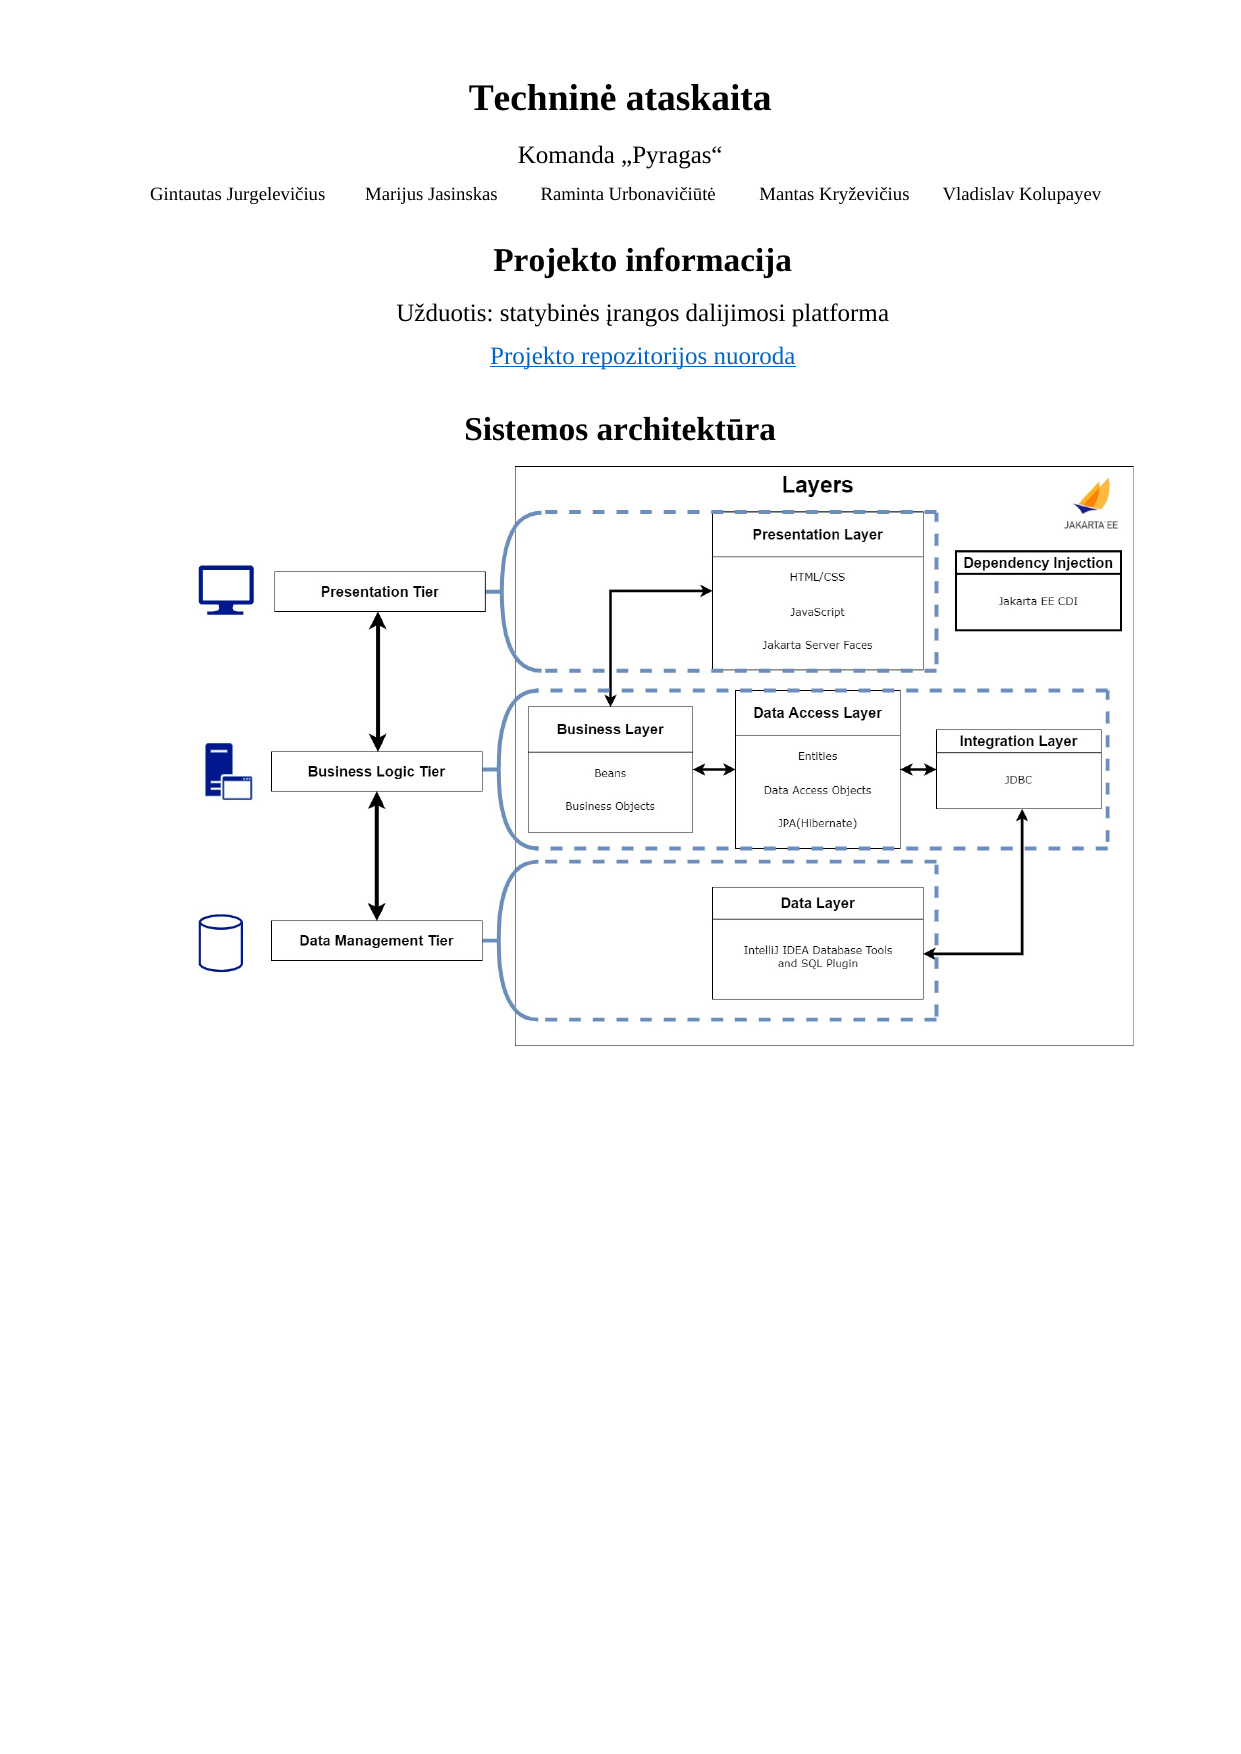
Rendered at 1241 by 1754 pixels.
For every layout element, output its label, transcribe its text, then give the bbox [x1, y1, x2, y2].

text Komanda „Pyragas“ [150, 140, 1090, 168]
text Gintautas Jurgelevičius Marijus Jasinskas Raminta Urbonavičiūtė Mantas Kryževičius Vladislav Kolupayev [150, 183, 1090, 204]
text Projekto repozitorijos nuoroda [150, 341, 1090, 369]
text Techninė ataskaita [150, 75, 1090, 118]
subtitle Sistemos architektūra [150, 409, 1090, 447]
text Užduotis: statybinės įrangos dalijimosi platforma [150, 298, 1090, 326]
subtitle Projekto informacija [150, 240, 1090, 278]
picture [195, 466, 1134, 1046]
